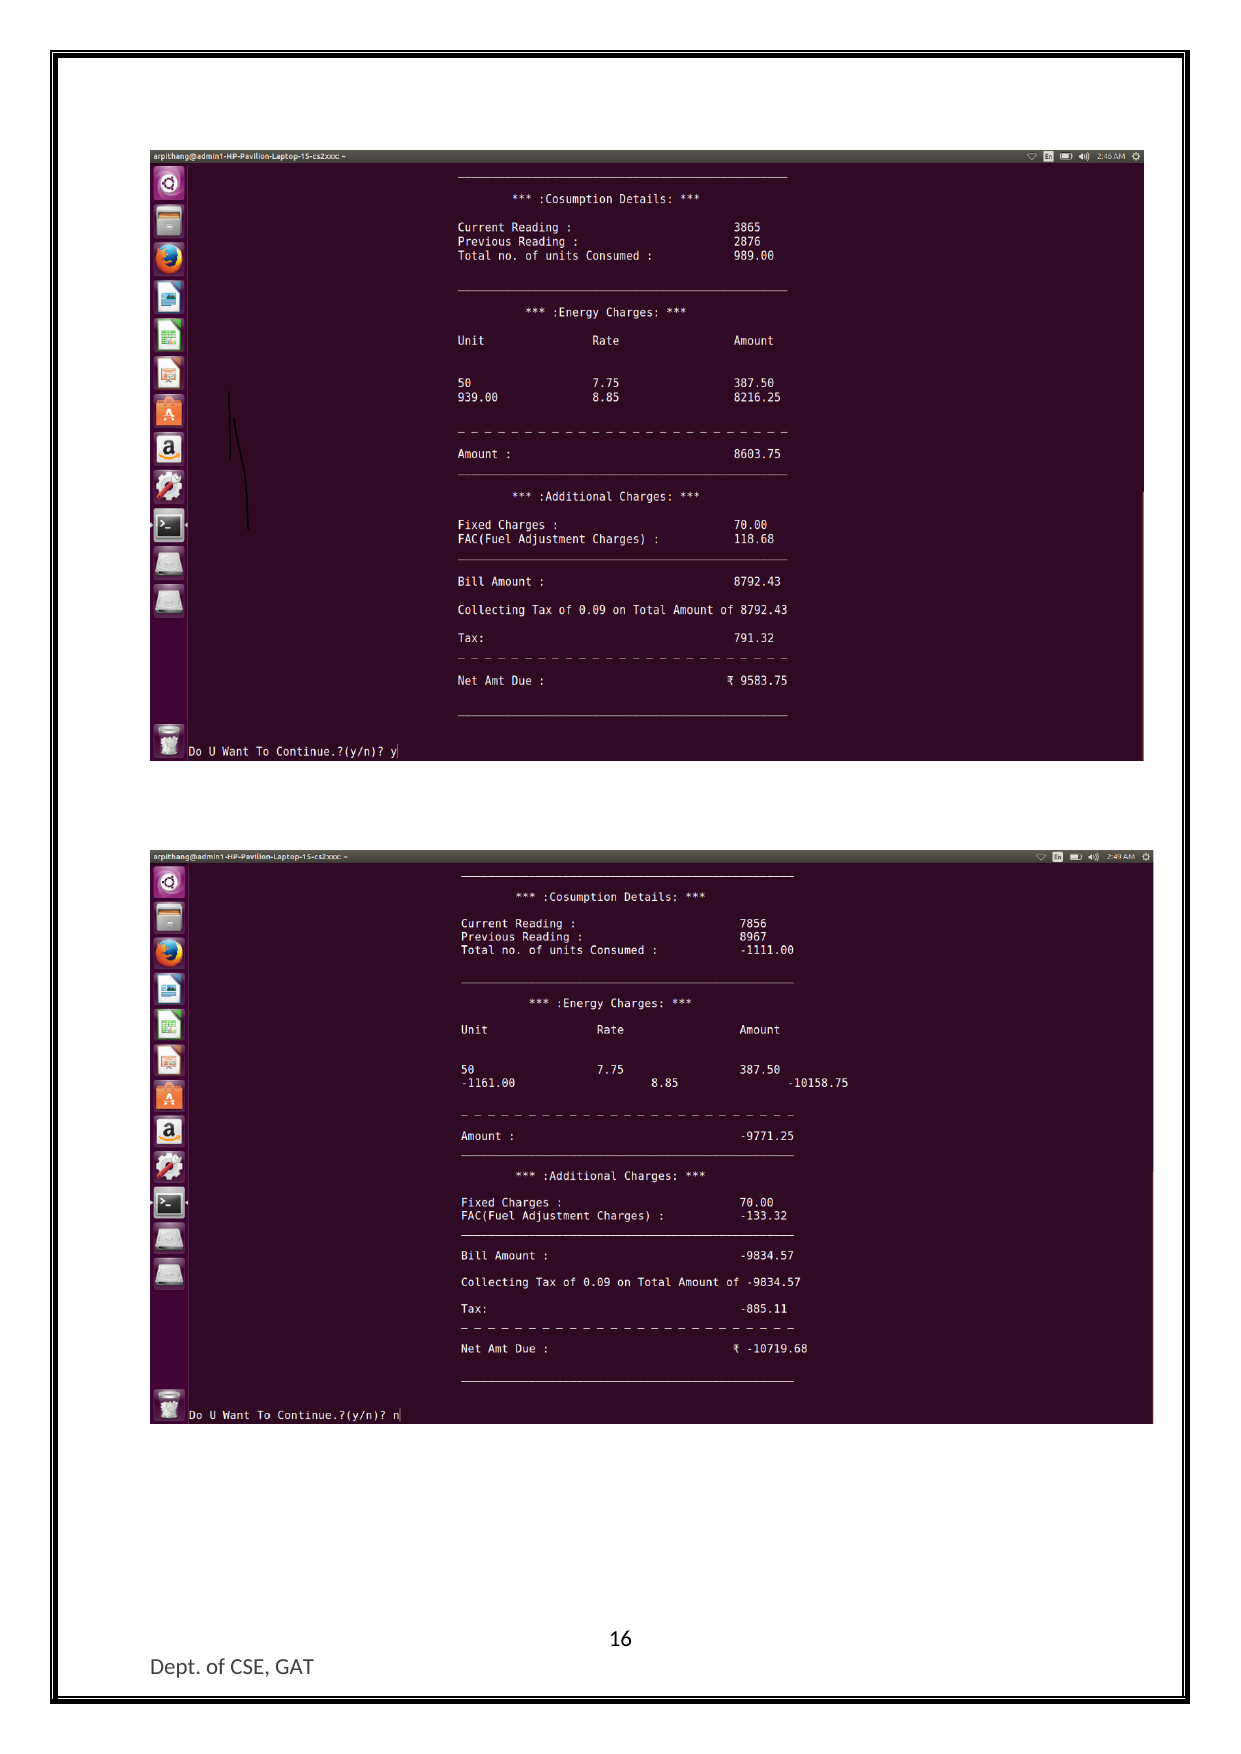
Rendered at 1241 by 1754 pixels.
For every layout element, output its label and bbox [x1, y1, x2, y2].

picture [150, 150, 1144, 761]
picture [150, 850, 1154, 1424]
